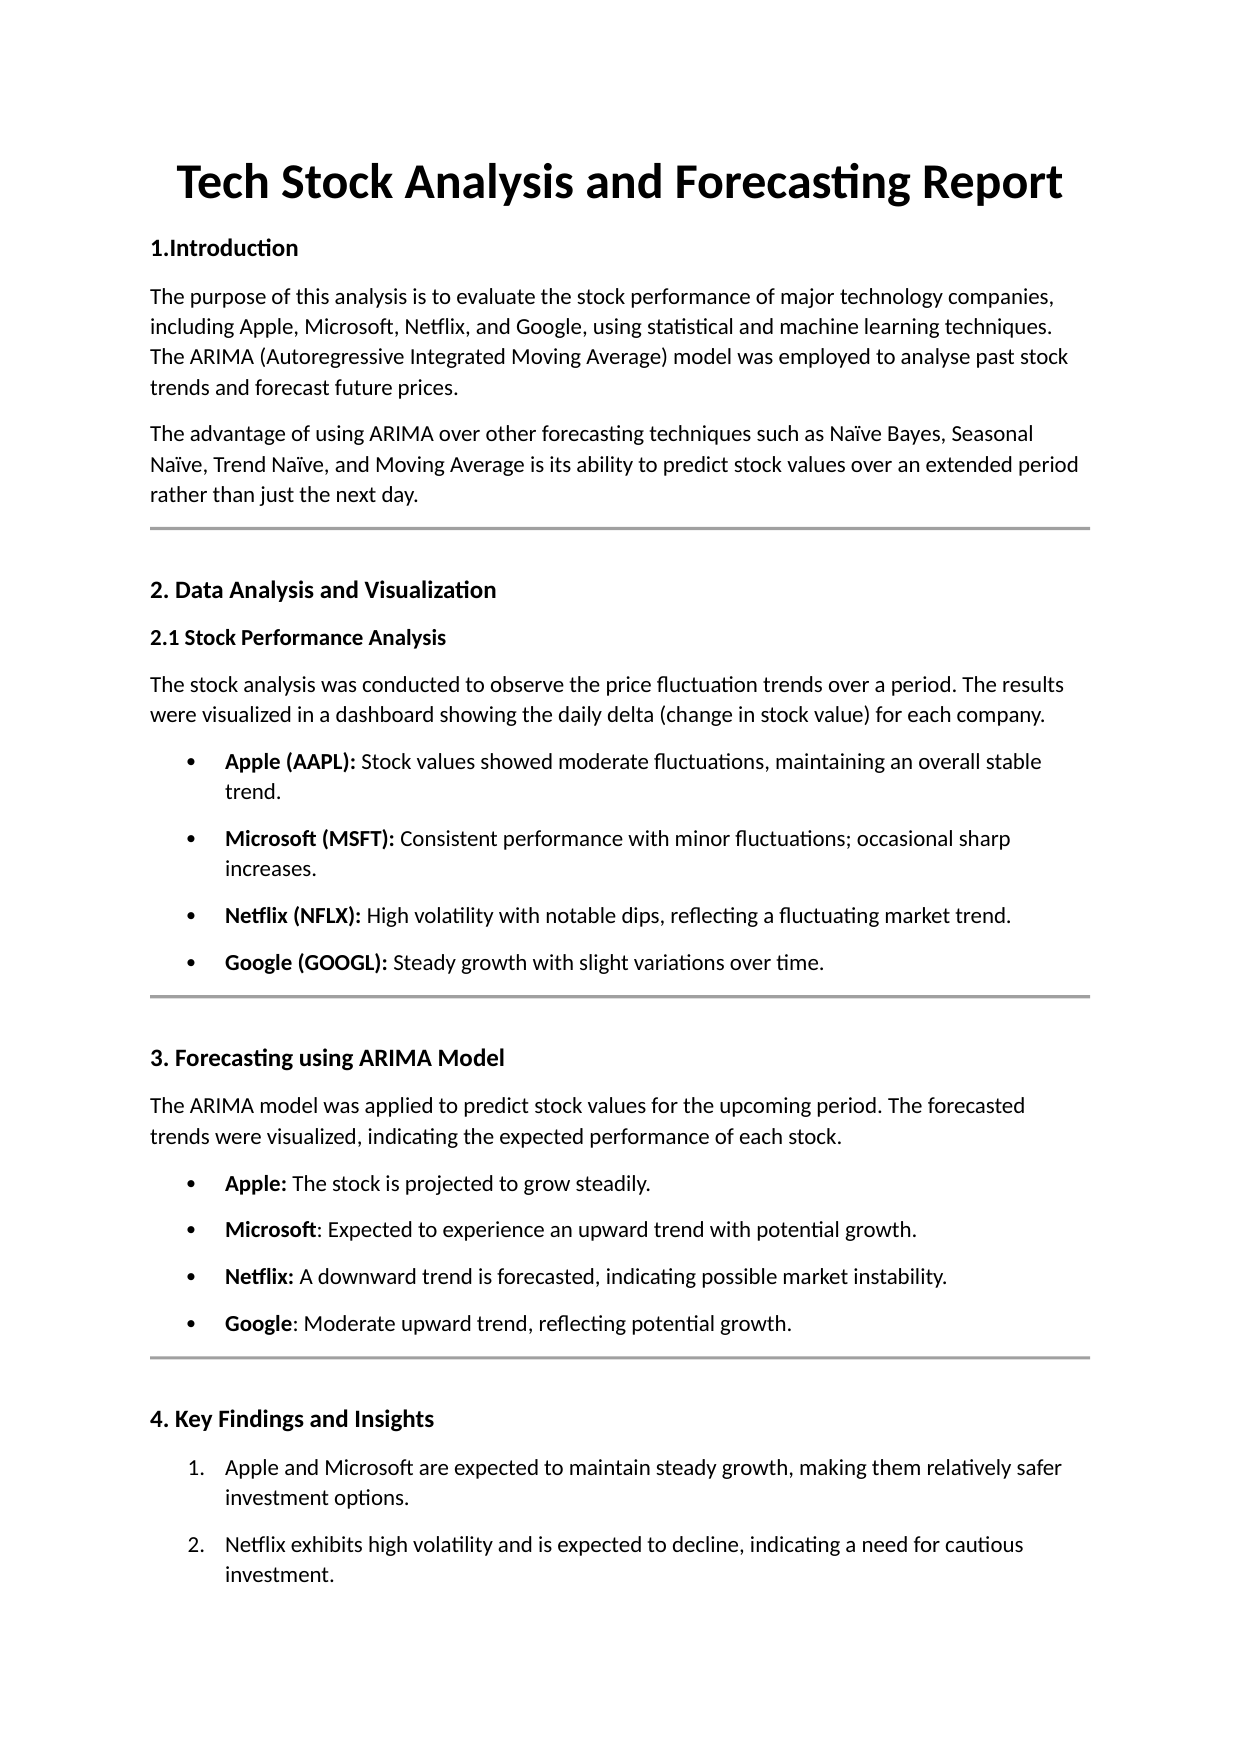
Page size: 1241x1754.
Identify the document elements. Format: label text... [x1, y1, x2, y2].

list Apple and Microsoft are expected to maintain steady growth, making them relatively safer investment options. [187, 1453, 1090, 1511]
list Apple: The stock is projected to grow steadily. [187, 1169, 1090, 1197]
list Netflix exhibits high volatility and is expected to decline, indicating a need for cautious investment. [187, 1530, 1090, 1588]
text The purpose of this analysis is to evaluate the stock performance of major technology companies, including Apple, Microsoft, Netflix, and Google, using statistical and machine learning techniques. The ARIMA (Autoregressive Integrated Moving Average) model was employed to analyse past stock trends and forecast future prices. [150, 282, 1090, 401]
text The stock analysis was conducted to observe the price fluctuation trends over a period. The results were visualized in a dashboard showing the daily delta (change in stock value) for each company. [150, 670, 1090, 728]
text 3. Forecasting using ARIMA Model [150, 1042, 1090, 1073]
list Google: Moderate upward trend, reflecting potential growth. [187, 1309, 1090, 1337]
text 2. Data Analysis and Visualization [150, 574, 1090, 604]
list Apple (AAPL): Stock values showed moderate fluctuations, maintaining an overall stable trend. [187, 747, 1090, 806]
list Netflix: A downward trend is forecasted, indicating possible market instability. [187, 1262, 1090, 1291]
text The advantage of using ARIMA over other forecasting techniques such as Naïve Bayes, Seasonal Naïve, Trend Naïve, and Moving Average is its ability to predict stock values over an extended period rather than just the next day. [150, 419, 1090, 508]
list Netflix (NFLX): High volatility with notable dips, reflecting a fluctuating market trend. [187, 901, 1090, 929]
text The ARIMA model was applied to predict stock values for the upcoming period. The forecasted trends were visualized, indicating the expected performance of each stock. [150, 1092, 1090, 1150]
list Microsoft (MSFT): Consistent performance with minor fluctuations; occasional sharp increases. [187, 824, 1090, 883]
list Google (GOOGL): Steady growth with slight variations over time. [187, 948, 1090, 976]
text 1.Introduction [150, 232, 1090, 263]
text 2.1 Stock Performance Analysis [150, 623, 1090, 651]
text 4. Key Findings and Insights [150, 1403, 1090, 1434]
text Tech Stock Analysis and Forecasting Report [150, 150, 1090, 211]
list Microsoft: Expected to experience an upward trend with potential growth. [187, 1216, 1090, 1244]
